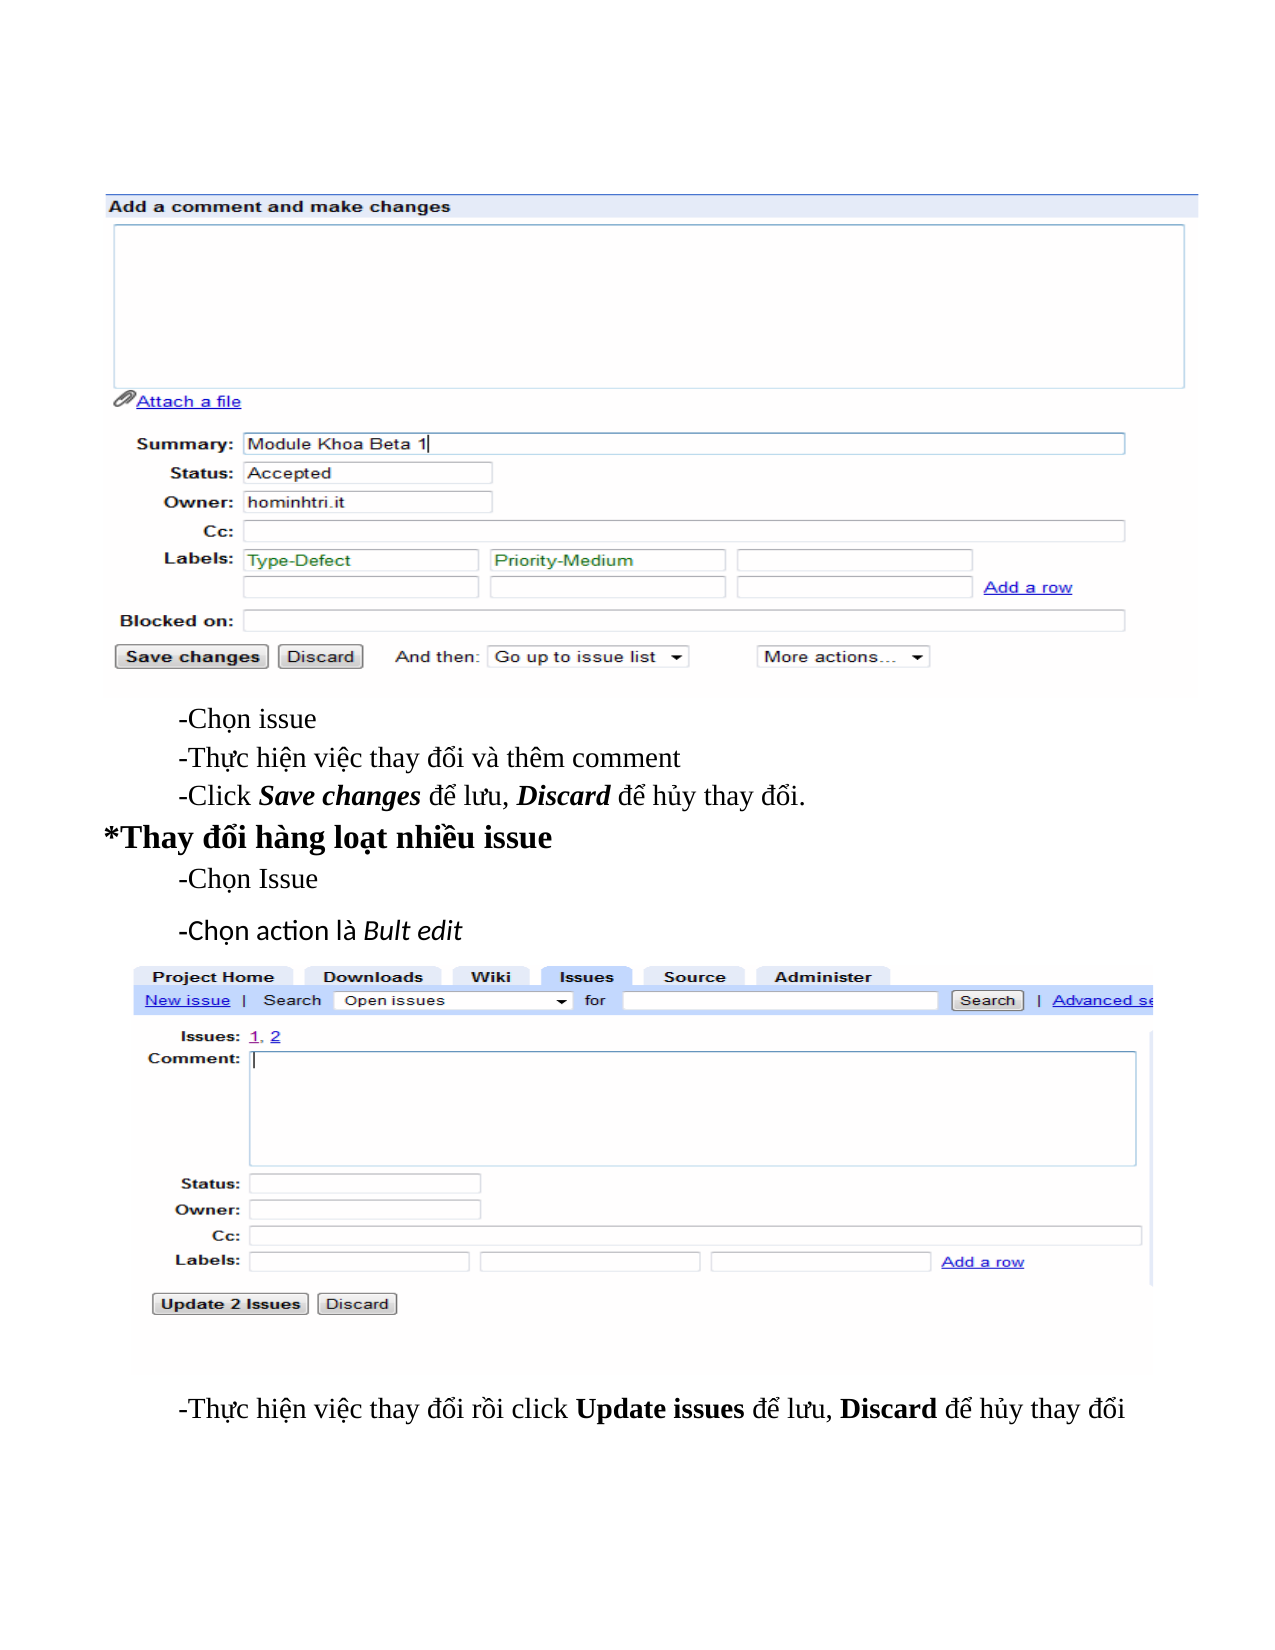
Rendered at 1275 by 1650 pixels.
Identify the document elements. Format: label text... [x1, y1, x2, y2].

text -Chọn issue [103, 701, 1181, 735]
picture [131, 965, 1154, 1375]
text -Click Save changes để lưu, Discard để hủy thay đổi. [103, 778, 1181, 812]
text -Thực hiện việc thay đổi rồi click Update issues để lưu, Discard để hủy thay đổi [178, 1392, 1181, 1425]
text -Chọn Issue [103, 861, 1181, 894]
picture [103, 194, 1199, 698]
text -Thực hiện việc thay đổi và thêm comment [103, 740, 1181, 773]
text -Chọn action là Bult edit [103, 912, 1181, 948]
text *Thay đổi hàng loạt nhiều issue [103, 817, 1181, 855]
